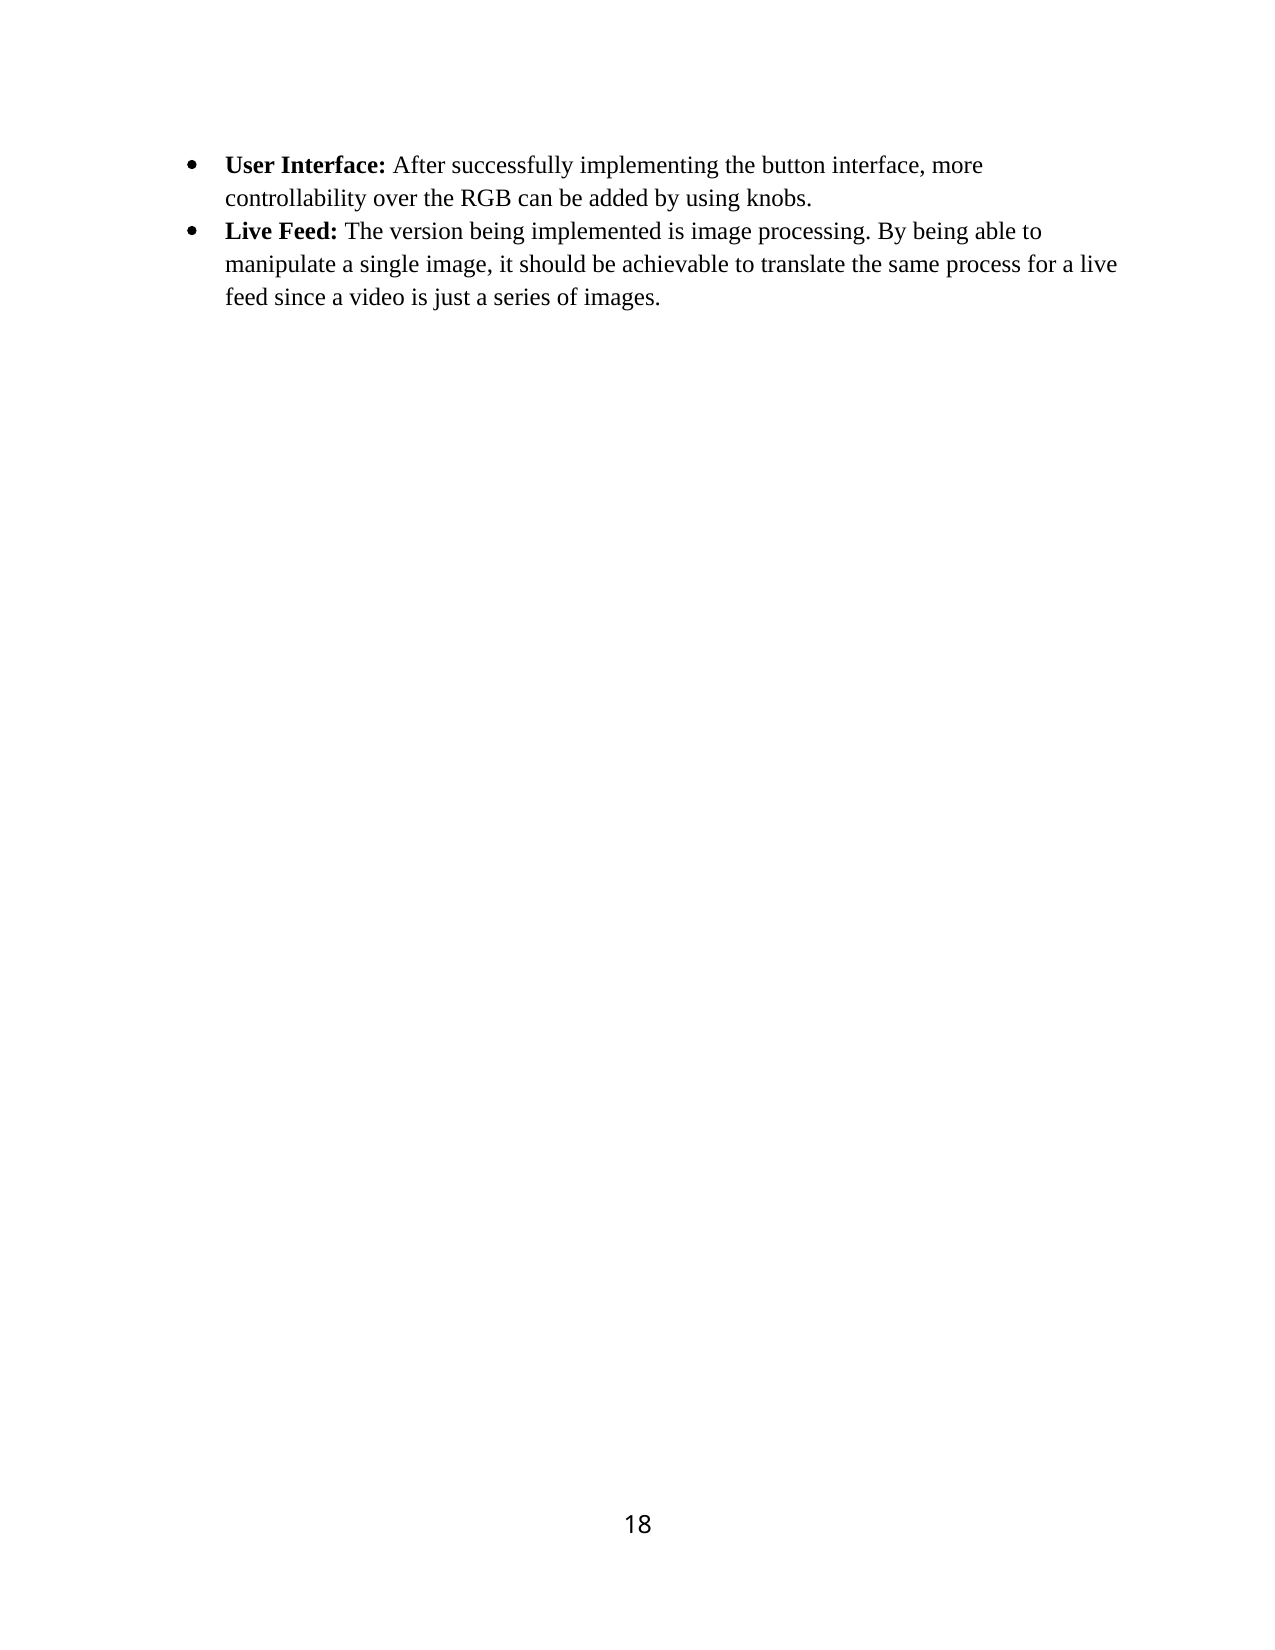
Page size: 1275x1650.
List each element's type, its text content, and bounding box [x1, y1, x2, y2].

list User Interface: After successfully implementing the button interface, more controllability over the RGB can be added by using knobs. [187, 150, 1125, 212]
list Live Feed: The version being implemented is image processing. By being able to manipulate a single image, it should be achievable to translate the same process for a live feed since a video is just a series of images. [187, 216, 1125, 311]
